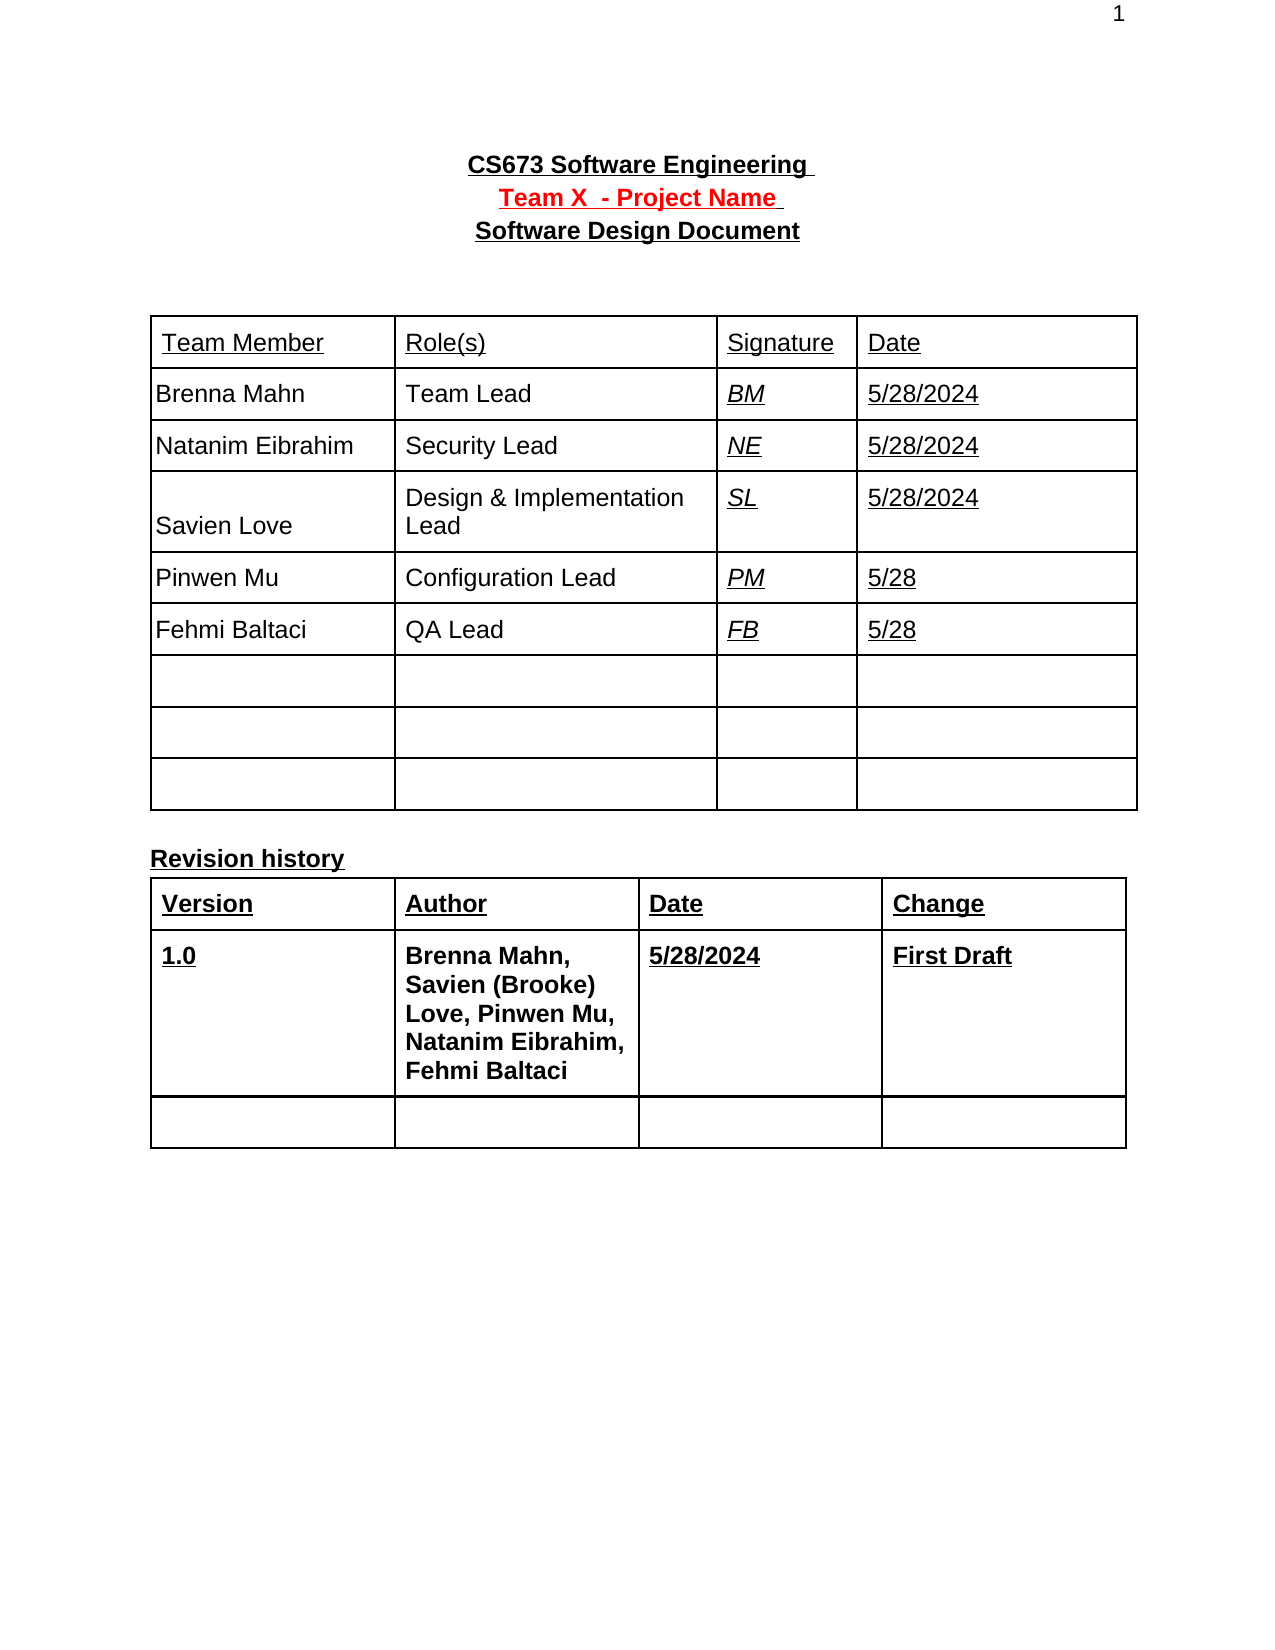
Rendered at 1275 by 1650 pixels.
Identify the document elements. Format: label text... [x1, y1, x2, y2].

table_cell [883, 1098, 1125, 1147]
table_cell [152, 1098, 394, 1147]
table_header Date [858, 317, 1136, 367]
table_cell 5/28/2024 [640, 931, 881, 1095]
table_header Change [883, 879, 1125, 929]
table_header Date [640, 879, 881, 929]
table_cell NE [718, 421, 856, 470]
table_cell SL [718, 472, 856, 551]
table_cell [396, 759, 716, 809]
table_header Signature [718, 317, 856, 367]
table_cell Fehmi Baltaci [152, 604, 394, 654]
table_cell Team Lead [396, 369, 716, 418]
table_header Version [152, 879, 394, 929]
table_cell Design & Implementation Lead [396, 472, 716, 551]
table_cell [396, 1098, 638, 1147]
table_header Team Member [152, 317, 394, 367]
table_cell Brenna Mahn [152, 369, 394, 418]
table_cell 5/28/2024 [858, 369, 1136, 418]
text Team X - Project Name [150, 183, 1125, 212]
table_cell 5/28/2024 [858, 421, 1136, 470]
table_header Author [396, 879, 638, 929]
table_cell [718, 708, 856, 757]
table_cell [396, 656, 716, 706]
table_cell PM [718, 553, 856, 602]
text Software Design Document [150, 216, 1125, 245]
table_cell BM [718, 369, 856, 418]
table_cell 5/28 [858, 604, 1136, 654]
table_cell Configuration Lead [396, 553, 716, 602]
table_cell Security Lead [396, 421, 716, 470]
table_cell QA Lead [396, 604, 716, 654]
table_cell [718, 759, 856, 809]
table_cell FB [718, 604, 856, 654]
table_header Role(s) [396, 317, 716, 367]
table_cell Natanim Eibrahim [152, 421, 394, 470]
table_cell [396, 708, 716, 757]
table_cell [152, 656, 394, 706]
table_cell [718, 656, 856, 706]
table_cell [152, 708, 394, 757]
table_cell 5/28 [858, 553, 1136, 602]
table_cell [640, 1098, 881, 1147]
text Revision history [150, 844, 1125, 873]
table_cell [858, 708, 1136, 757]
table_cell [152, 759, 394, 809]
table_cell Brenna Mahn, Savien (Brooke) Love, Pinwen Mu, Natanim Eibrahim, Fehmi Baltaci [396, 931, 638, 1095]
text CS673 Software Engineering [150, 150, 1125, 179]
table_cell [858, 759, 1136, 809]
table_cell 5/28/2024 [858, 472, 1136, 551]
table_cell First Draft [883, 931, 1125, 1095]
table_cell [858, 656, 1136, 706]
table_cell Savien Love [152, 472, 394, 551]
table_cell Pinwen Mu [152, 553, 394, 602]
table_cell 1.0 [152, 931, 394, 1095]
